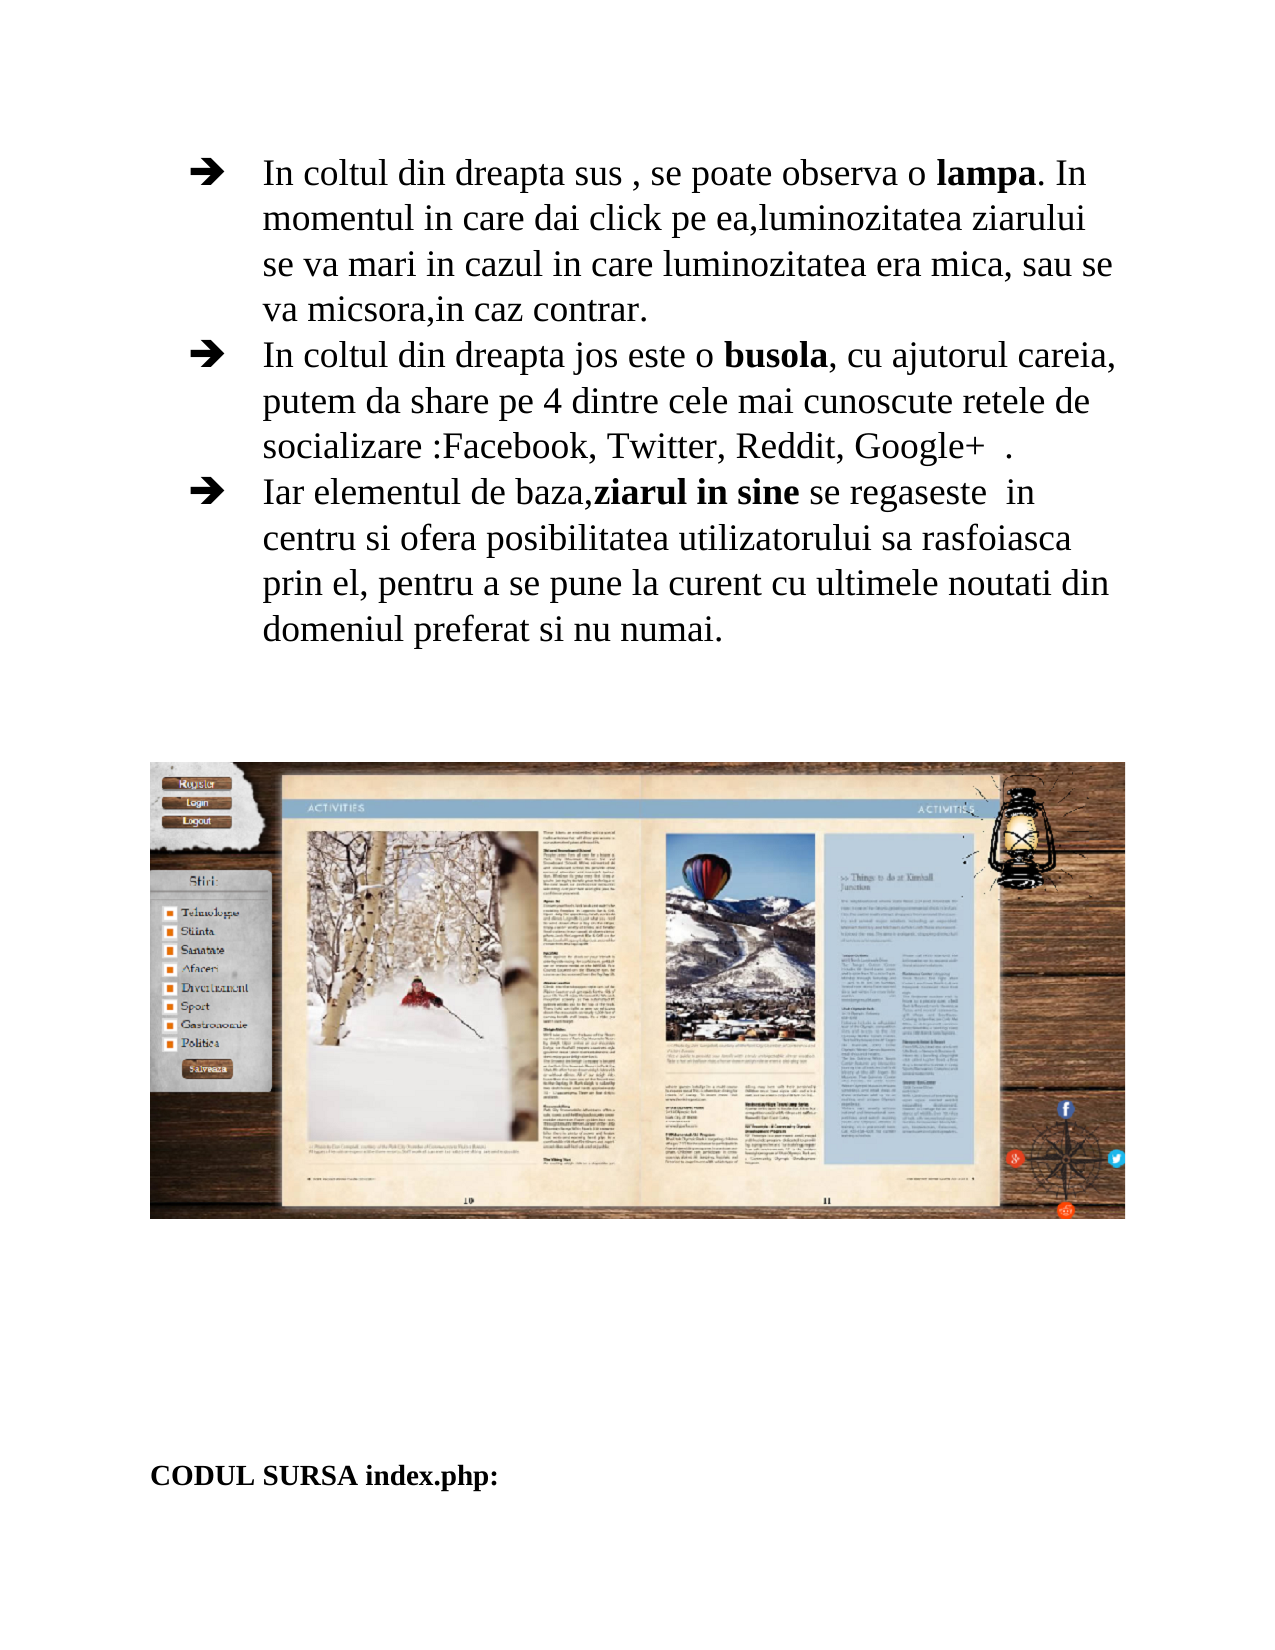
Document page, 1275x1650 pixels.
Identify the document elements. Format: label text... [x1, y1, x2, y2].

list In coltul din dreapta sus , se poate observa o lampa. In momentul in care dai click pe ea,luminozitatea ziarului se va mari in cazul in care luminozitatea era mica, sau se va micsora,in caz contrar. [187, 150, 1125, 330]
list In coltul din dreapta jos este o busola, cu ajutorul careia, putem da share pe 4 dintre cele mai cunoscute retele de socializare :Facebook, Twitter, Reddit, Google+ . [187, 332, 1125, 467]
picture [150, 762, 1125, 1219]
list Iar elementul de baza,ziarul in sine se regaseste in centru si ofera posibilitatea utilizatorului sa rasfoiasca prin el, pentru a se pune la curent cu ultimele noutati din domeniul preferat si nu numai. [187, 469, 1125, 649]
text CODUL SURSA index.php: [150, 1458, 1125, 1492]
